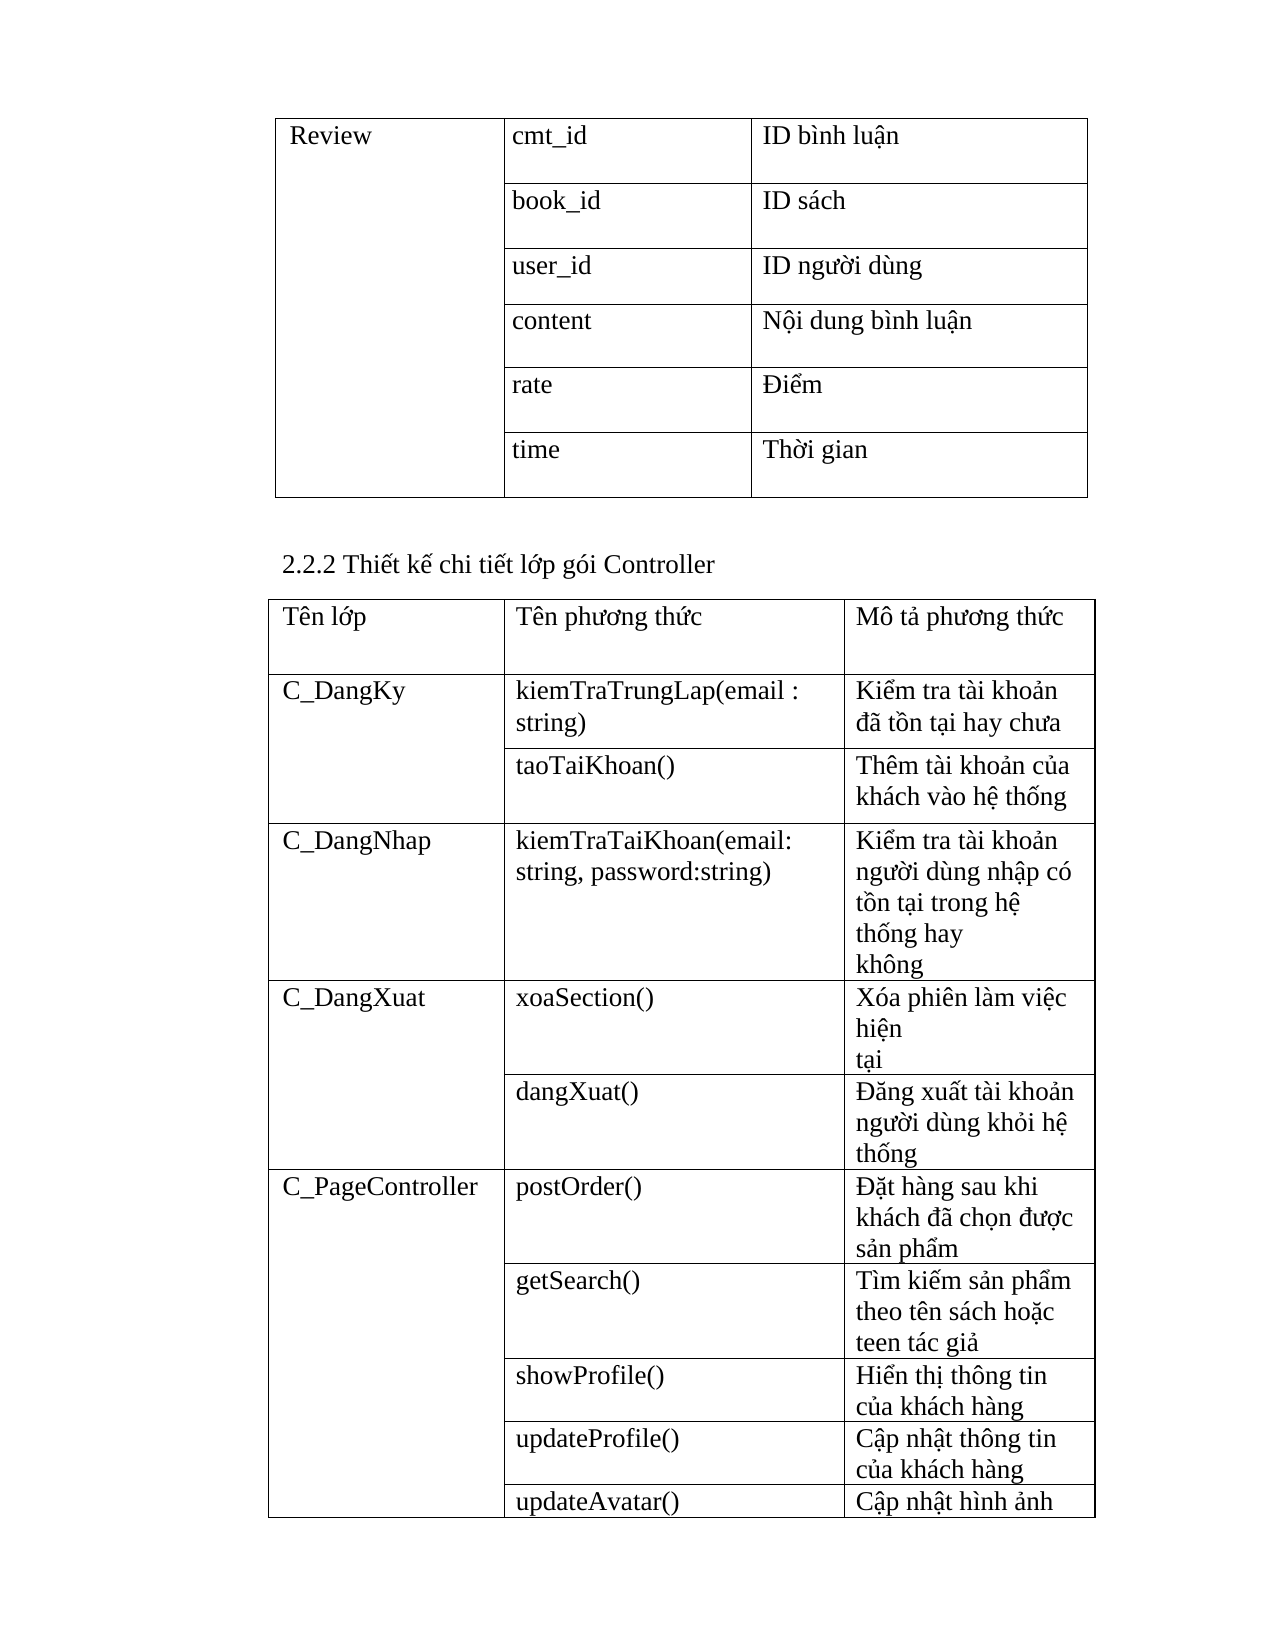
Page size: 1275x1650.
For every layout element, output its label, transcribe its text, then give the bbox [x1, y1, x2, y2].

table_cell kiemTraTaiKhoan(email: string, password:string) [505, 824, 844, 980]
table_cell kiemTraTrungLap(email : string) [505, 675, 844, 748]
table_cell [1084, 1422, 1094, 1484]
table_cell time [505, 433, 751, 497]
table_cell C_DangNhap [269, 824, 504, 980]
table_cell rate [505, 368, 751, 432]
table_cell user_id [505, 249, 751, 303]
table_cell ID người dùng [752, 249, 1087, 303]
table_cell Thêm tài khoản của khách vào hệ thống [845, 749, 1094, 823]
table_cell getSearch() [505, 1264, 844, 1358]
table_cell postOrder() [505, 1170, 844, 1263]
table_cell C_PageController [269, 1170, 504, 1517]
table_cell taoTaiKhoan() [505, 749, 844, 823]
table_cell Điểm [752, 368, 1087, 432]
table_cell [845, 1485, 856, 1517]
table_header Mô tả phương thức [845, 600, 1094, 673]
table_header Tên lớp [269, 600, 504, 673]
table_cell C_DangKy [269, 675, 504, 823]
table_cell updateProfile() [505, 1422, 844, 1484]
table_cell cmt_id [505, 119, 751, 183]
table_cell C_DangXuat [269, 981, 504, 1169]
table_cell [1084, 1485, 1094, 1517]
table_cell Kiểm tra tài khoản đã tồn tại hay chưa [845, 675, 1094, 748]
table_cell ID sách [752, 184, 1087, 248]
table_cell Nội dung bình luận [752, 305, 1087, 367]
text 2.2.2 Thiết kế chi tiết lớp gói Controller [207, 548, 1157, 579]
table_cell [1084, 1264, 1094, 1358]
table_cell Thời gian [752, 433, 1087, 497]
table_header Tên phương thức [505, 600, 844, 673]
table_cell showProfile() [505, 1359, 844, 1421]
table_cell book_id [505, 184, 751, 248]
table_cell dangXuat() [505, 1075, 844, 1169]
table_cell xoaSection() [505, 981, 844, 1074]
table_cell content [505, 305, 751, 367]
table_cell ID bình luận [752, 119, 1087, 183]
table_cell Review [276, 119, 504, 497]
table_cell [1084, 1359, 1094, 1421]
